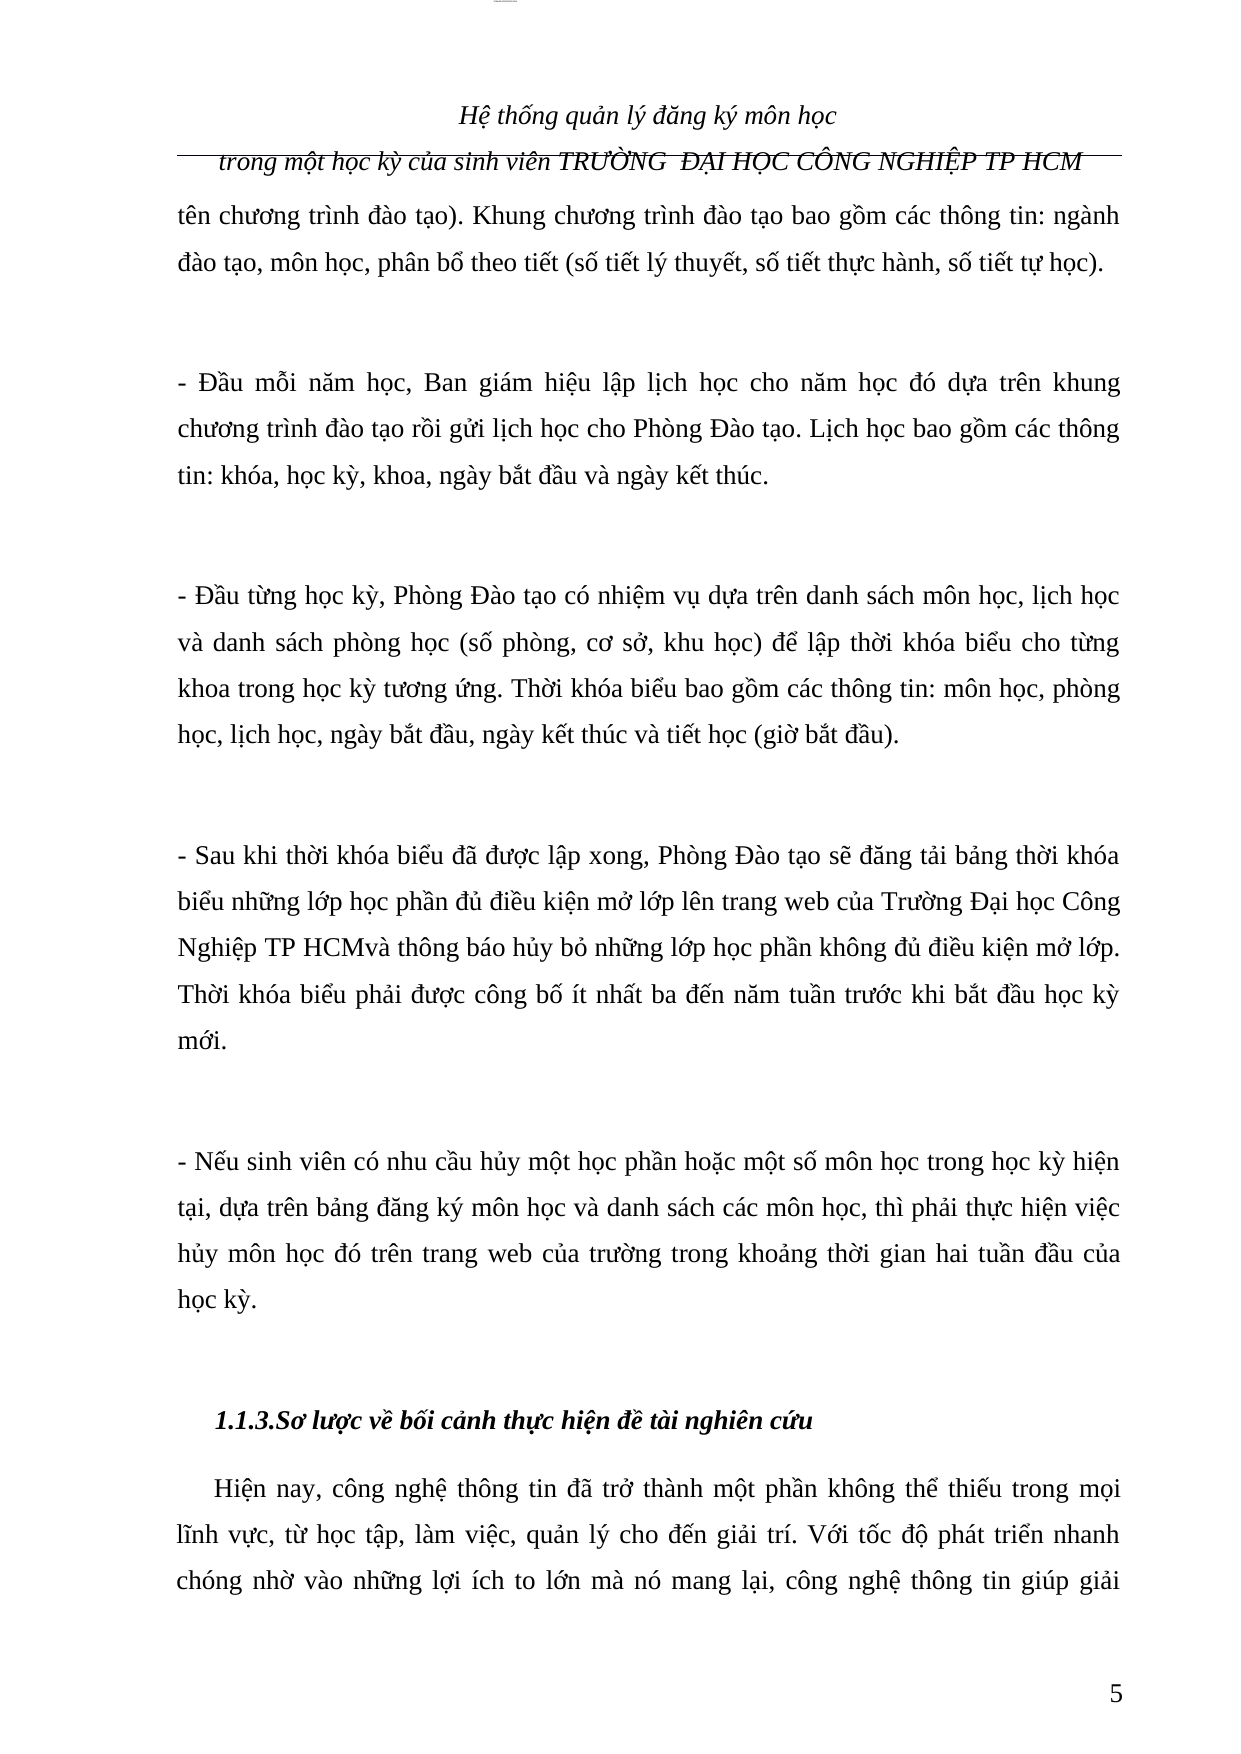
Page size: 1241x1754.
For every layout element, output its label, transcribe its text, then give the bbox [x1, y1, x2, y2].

text - Nếu sinh viên có nhu cầu hủy một học phần hoặc một số môn học trong học kỳ hiện tại, dựa trên bảng đăng ký môn học và danh sách các môn học, thì phải thực hiện việc hủy môn học đó trên trang web của trường trong khoảng thời gian hai tuần đầu của học kỳ. [177, 1144, 1122, 1315]
text - Sau khi thời khóa biểu đã được lập xong, Phòng Đào tạo sẽ đăng tải bảng thời khóa biểu những lớp học phần đủ điều kiện mở lớp lên trang web của Trường Đại học Công Nghiệp TP HCMvà thông báo hủy bỏ những lớp học phần không đủ điều kiện mở lớp. Thời khóa biểu phải được công bố ít nhất ba đến năm tuần trước khi bắt đầu học kỳ mới. [177, 839, 1122, 1055]
text 1.1.3.Sơ lược về bối cảnh thực hiện đề tài nghiên cứu [177, 1404, 1123, 1435]
text - Đầu mỗi năm học, Ban giám hiệu lập lịch học cho năm học đó dựa trên khung chương trình đào tạo rồi gửi lịch học cho Phòng Đào tạo. Lịch học bao gồm các thông tin: khóa, học kỳ, khoa, ngày bắt đầu và ngày kết thúc. [177, 366, 1122, 490]
text - Đầu từng học kỳ, Phòng Đào tạo có nhiệm vụ dựa trên danh sách môn học, lịch học và danh sách phòng học (số phòng, cơ sở, khu học) để lập thời khóa biểu cho từng khoa trong học kỳ tương ứng. Thời khóa biểu bao gồm các thông tin: môn học, phòng học, lịch học, ngày bắt đầu, ngày kết thúc và tiết học (giờ bắt đầu). [177, 579, 1122, 749]
